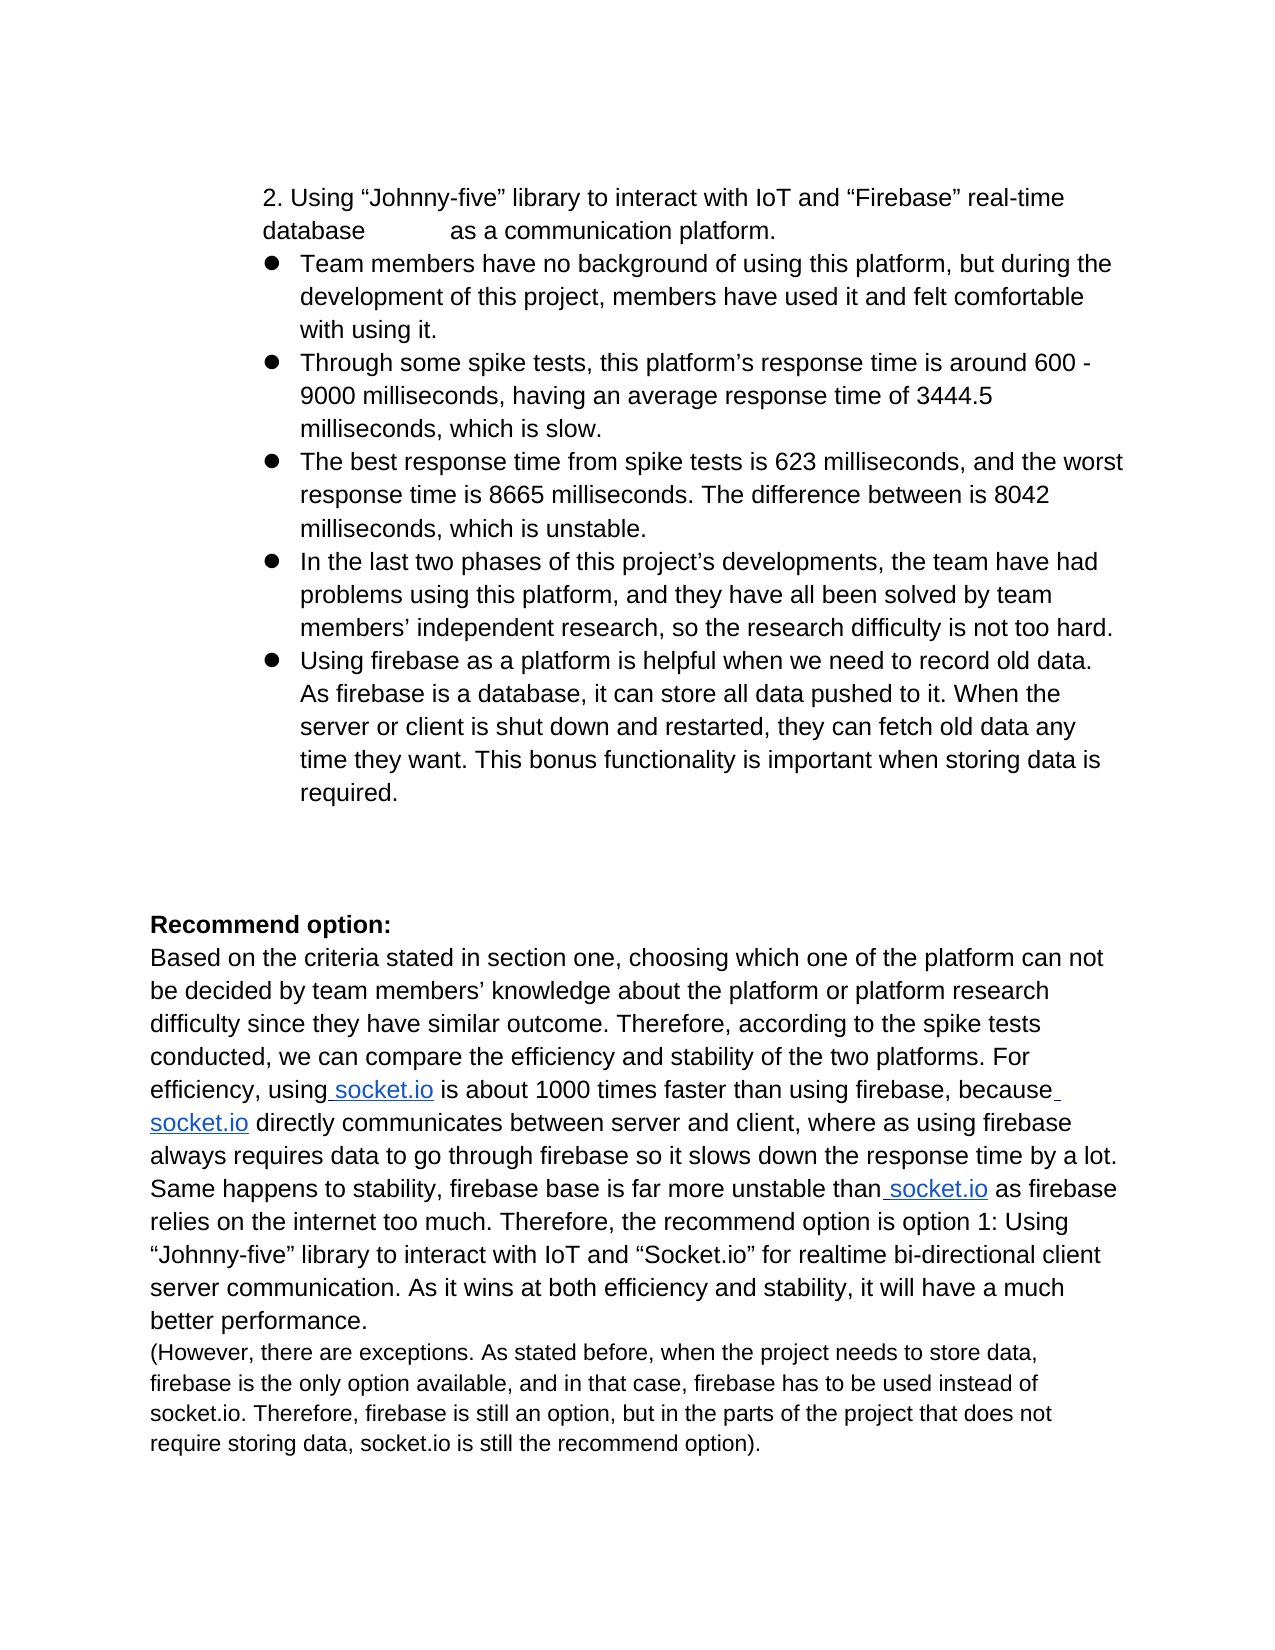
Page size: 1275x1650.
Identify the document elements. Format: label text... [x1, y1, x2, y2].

text Recommend option: [150, 910, 1125, 939]
list In the last two phases of this project’s developments, the team have had problems using this platform, and they have all been solved by team members’ independent research, so the research difficulty is not too hard. [262, 547, 1125, 641]
list 2. Using “Johnny-five” library to interact with IoT and “Firebase” real-time database as a communication platform. [262, 183, 1125, 245]
list Team members have no background of using this platform, but during the development of this project, members have used it and felt comfortable with using it. [262, 249, 1125, 344]
list Using firebase as a platform is helpful when we need to record old data. As firebase is a database, it can store all data pushed to it. When the server or client is shut down and restarted, they can fetch old data any time they want. This bonus functionality is important when storing data is required. [262, 646, 1125, 807]
list The best response time from spike tests is 623 milliseconds, and the worst response time is 8665 milliseconds. The difference between is 8042 milliseconds, which is unstable. [262, 447, 1125, 542]
text Based on the criteria stated in section one, choosing which one of the platform can not be decided by team members’ knowledge about the platform or platform research difficulty since they have similar outcome. Therefore, according to the spike tests conducted, we can compare the efficiency and stability of the two platforms. For efficiency, using socket.io is about 1000 times faster than using firebase, because socket.io directly communicates between server and client, where as using firebase always requires data to go through firebase so it slows down the response time by a lot. Same happens to stability, firebase base is far more unstable than socket.io as firebase relies on the internet too much. Therefore, the recommend option is option 1: Using “Johnny-five” library to interact with IoT and “Socket.io” for realtime bi-directional client server communication. As it wins at both efficiency and stability, it will have a much better performance. [150, 943, 1125, 1335]
list Through some spike tests, this platform’s response time is around 600 - 9000 milliseconds, having an average response time of 3444.5 milliseconds, which is slow. [262, 348, 1125, 443]
text (However, there are exceptions. As stated before, when the project needs to store data, firebase is the only option available, and in that case, firebase has to be used instead of socket.io. Therefore, firebase is still an option, but in the parts of the project that does not require storing data, socket.io is still the recommend option). [150, 1339, 1125, 1456]
